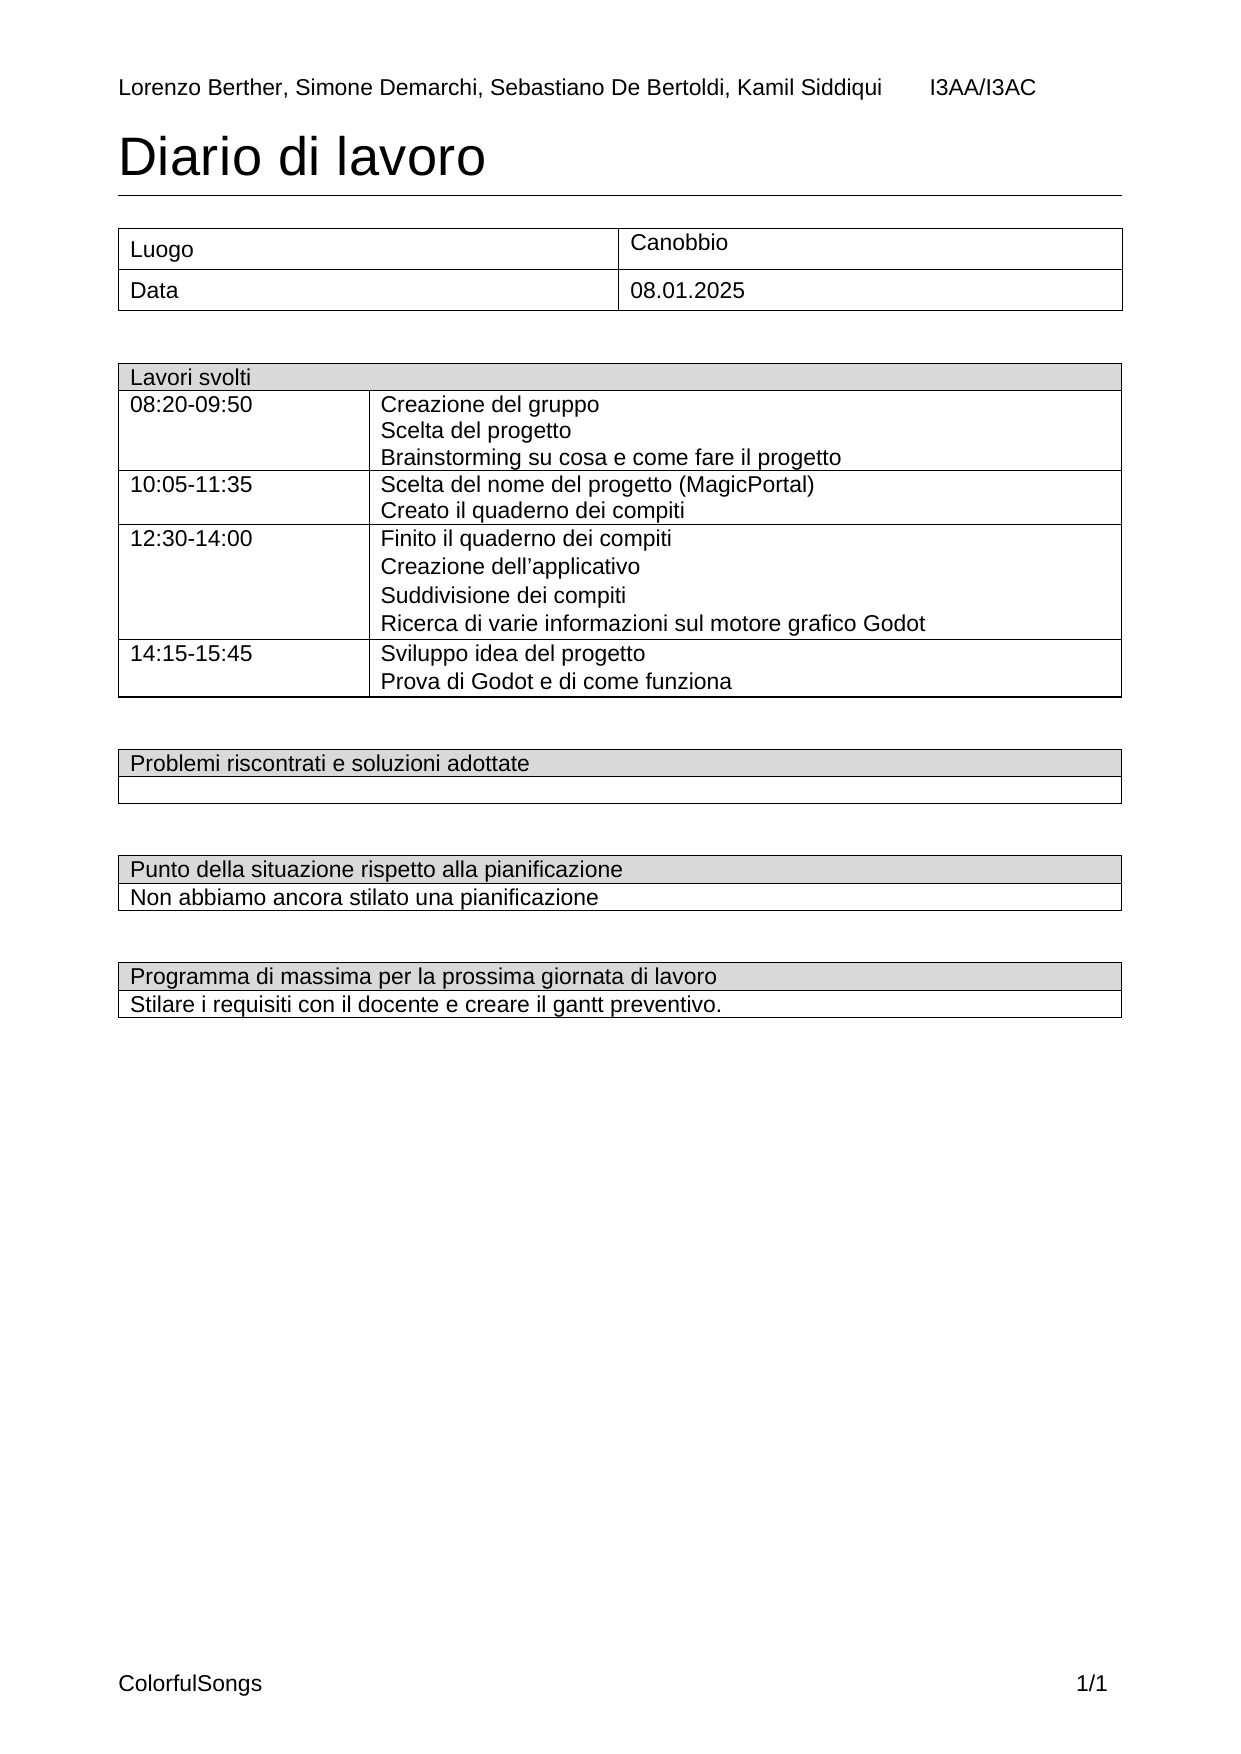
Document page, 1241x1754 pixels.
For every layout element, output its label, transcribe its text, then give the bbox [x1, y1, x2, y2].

table_cell 08:20-09:50 [119, 391, 369, 470]
title Diario di lavoro [118, 125, 1122, 195]
table_cell Data [119, 270, 618, 310]
table_header Canobbio [619, 229, 1122, 269]
table_cell Finito il quaderno dei compiti Creazione dell’applicativo Suddivisione dei compiti Ricerca di varie informazioni sul motore grafico Godot [370, 525, 1121, 638]
table_cell 14:15-15:45 [119, 640, 369, 696]
table_cell Scelta del nome del progetto (MagicPortal) Creato il quaderno dei compiti [370, 471, 1121, 524]
table_cell [119, 777, 1121, 803]
table_header Luogo [119, 229, 618, 269]
table_header Lavori svolti [119, 364, 1121, 390]
table_cell 10:05-11:35 [119, 471, 369, 524]
table_header Punto della situazione rispetto alla pianificazione [119, 856, 1121, 883]
table_cell 12:30-14:00 [119, 525, 369, 638]
table_cell Non abbiamo ancora stilato una pianificazione [119, 884, 1121, 910]
table_cell Creazione del gruppo Scelta del progetto Brainstorming su cosa e come fare il progetto [370, 391, 1121, 470]
table_cell 08.01.2025 [619, 270, 1122, 310]
table_cell Stilare i requisiti con il docente e creare il gantt preventivo. [119, 991, 1121, 1017]
table_header Programma di massima per la prossima giornata di lavoro [119, 963, 1121, 990]
table_header Problemi riscontrati e soluzioni adottate [119, 750, 1121, 776]
table_cell Sviluppo idea del progetto Prova di Godot e di come funziona [370, 640, 1121, 696]
